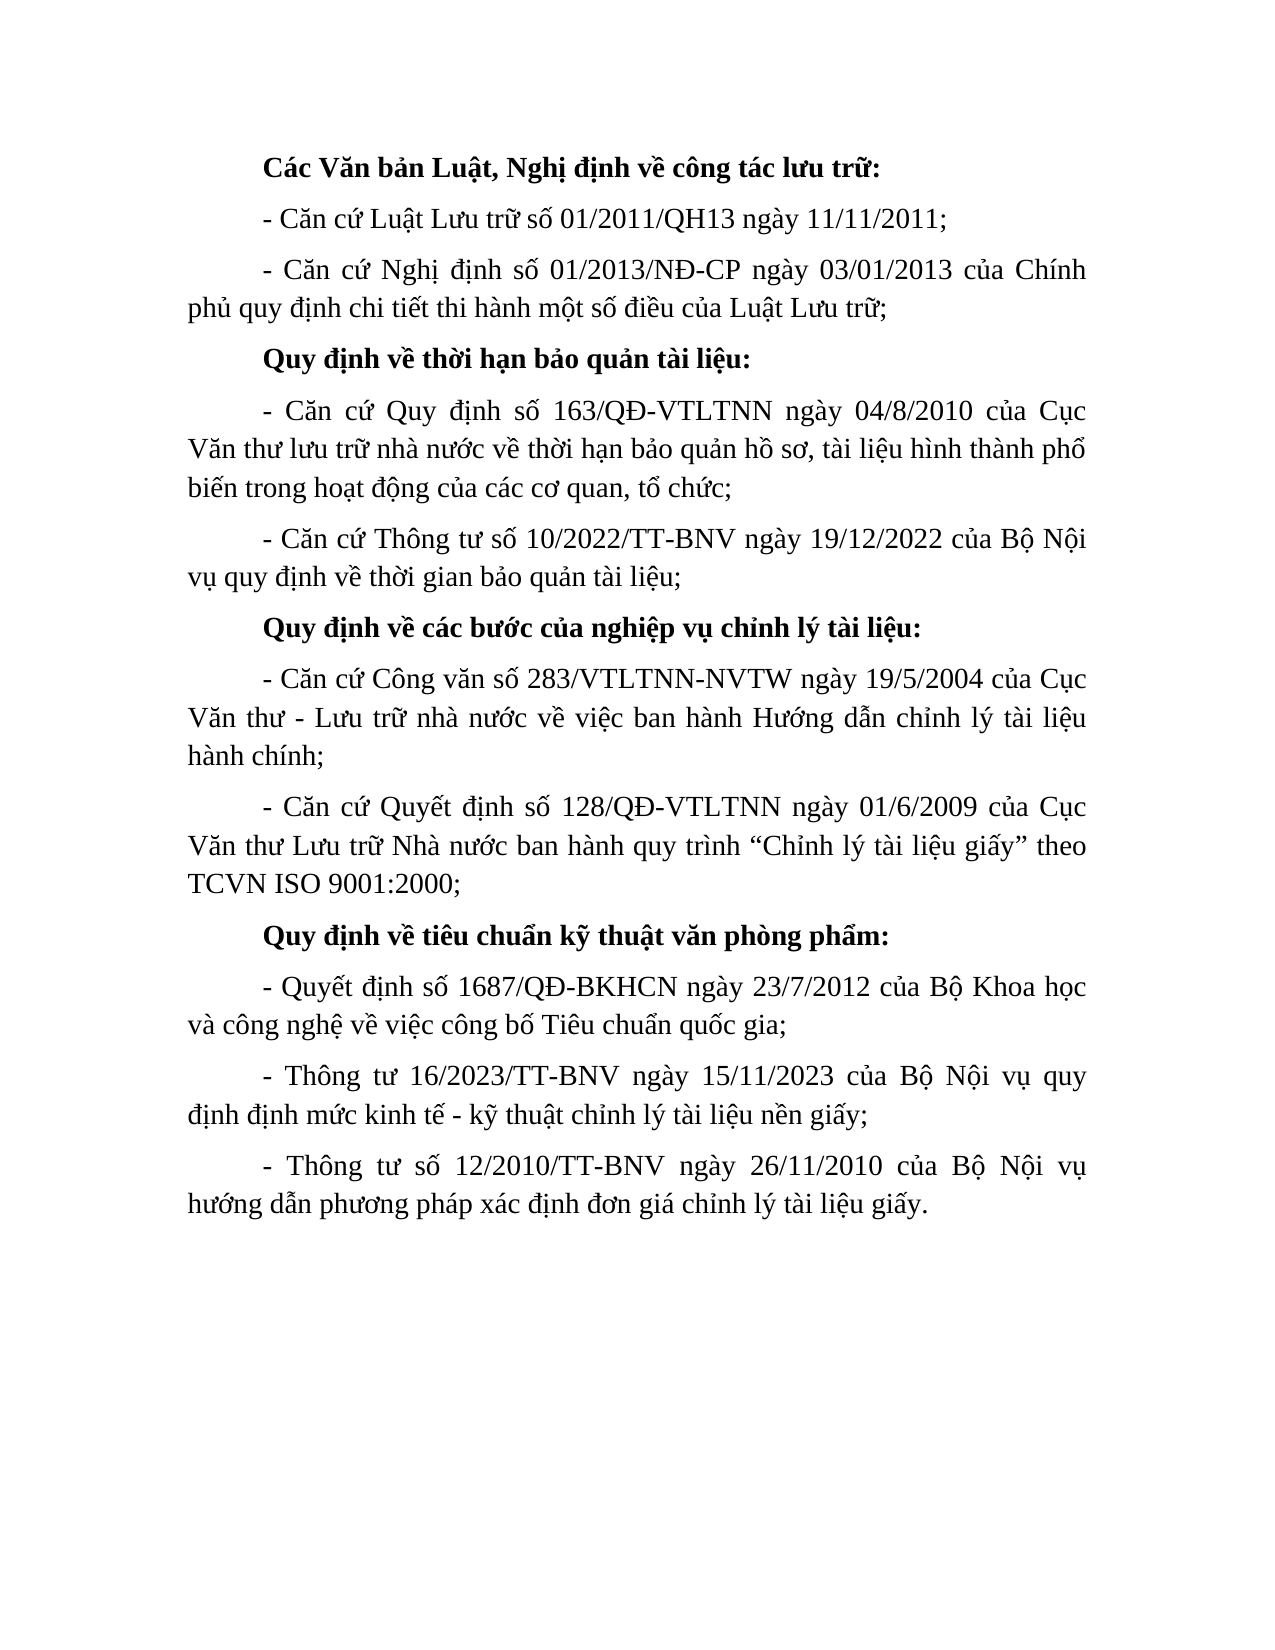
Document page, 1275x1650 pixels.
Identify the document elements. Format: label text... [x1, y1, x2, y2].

text - Thông tư 16/2023/TT-BNV ngày 15/11/2023 của Bộ Nội vụ quy định định mức kinh tế - kỹ thuật chỉnh lý tài liệu nền giấy; [187, 1058, 1087, 1130]
text - Căn cứ Nghị định số 01/2013/NĐ-CP ngày 03/01/2013 của Chính phủ quy định chi tiết thi hành một số điều của Luật Lưu trữ; [187, 252, 1087, 324]
text Quy định về các bước của nghiệp vụ chỉnh lý tài liệu: [187, 610, 1087, 644]
text - Quyết định số 1687/QĐ-BKHCN ngày 23/7/2012 của Bộ Khoa học và công nghệ về việc công bố Tiêu chuẩn quốc gia; [187, 969, 1087, 1041]
text Quy định về thời hạn bảo quản tài liệu: [187, 342, 1087, 375]
text - Căn cứ Thông tư số 10/2022/TT-BNV ngày 19/12/2022 của Bộ Nội vụ quy định về thời gian bảo quản tài liệu; [187, 521, 1087, 593]
text Các Văn bản Luật, Nghị định về công tác lưu trữ: [187, 150, 1087, 183]
text - Căn cứ Quyết định số 128/QĐ-VTLTNN ngày 01/6/2009 của Cục Văn thư Lưu trữ Nhà nước ban hành quy trình “Chỉnh lý tài liệu giấy” theo TCVN ISO 9001:2000; [187, 789, 1087, 900]
text - Căn cứ Luật Lưu trữ số 01/2011/QH13 ngày 11/11/2011; [187, 201, 1087, 234]
text - Thông tư số 12/2010/TT-BNV ngày 26/11/2010 của Bộ Nội vụ hướng dẫn phương pháp xác định đơn giá chỉnh lý tài liệu giấy. [187, 1148, 1087, 1220]
text - Căn cứ Công văn số 283/VTLTNN-NVTW ngày 19/5/2004 của Cục Văn thư - Lưu trữ nhà nước về việc ban hành Hướng dẫn chỉnh lý tài liệu hành chính; [187, 661, 1087, 772]
text - Căn cứ Quy định số 163/QĐ-VTLTNN ngày 04/8/2010 của Cục Văn thư lưu trữ nhà nước về thời hạn bảo quản hồ sơ, tài liệu hình thành phổ biến trong hoạt động của các cơ quan, tổ chức; [187, 393, 1087, 503]
text Quy định về tiêu chuẩn kỹ thuật văn phòng phẩm: [187, 918, 1087, 951]
